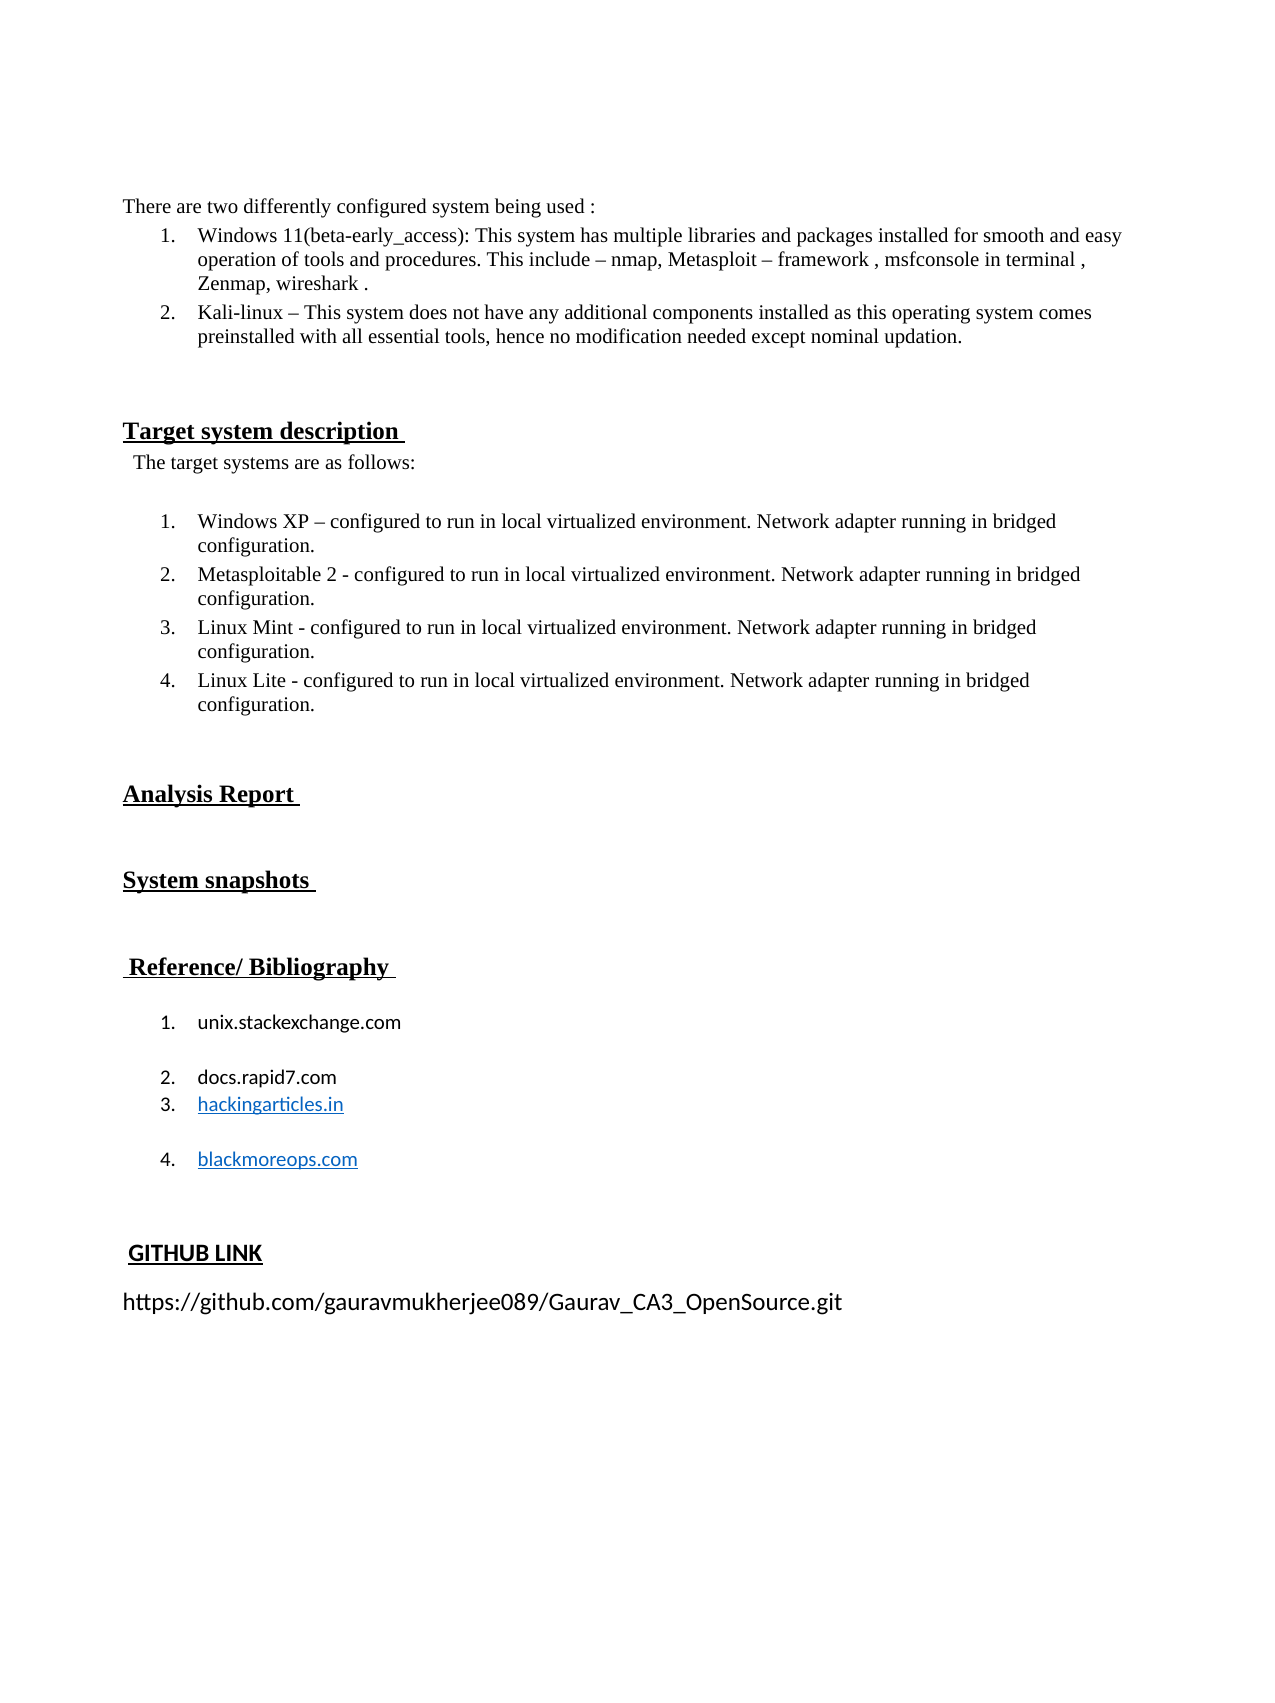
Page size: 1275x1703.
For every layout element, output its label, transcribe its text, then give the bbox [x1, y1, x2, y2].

text Target system description [122, 416, 1128, 445]
list Linux Lite - configured to run in local virtualized environment. Network adapter running in bridged configuration. [160, 668, 1128, 716]
list unix.stackexchange.com [160, 1009, 1128, 1034]
list Kali-linux – This system does not have any additional components installed as this operating system comes preinstalled with all essential tools, hence no modification needed except nominal updation. [160, 300, 1128, 348]
text System snapshots [122, 865, 1128, 894]
text https://github.com/gauravmukherjee089/Gaurav_CA3_OpenSource.git [122, 1287, 1128, 1317]
list blackmoreops.com [160, 1146, 1128, 1171]
text GITHUB LINK [122, 1237, 1128, 1267]
list Windows XP – configured to run in local virtualized environment. Network adapter running in bridged configuration. [160, 509, 1128, 557]
text There are two differently configured system being used : [122, 194, 1128, 218]
list Metasploitable 2 - configured to run in local virtualized environment. Network adapter running in bridged configuration. [160, 562, 1128, 610]
list Linux Mint - configured to run in local virtualized environment. Network adapter running in bridged configuration. [160, 615, 1128, 663]
list Windows 11(beta-early_access): This system has multiple libraries and packages installed for smooth and easy operation of tools and procedures. This include – nmap, Metasploit – framework , msfconsole in terminal , Zenmap, wireshark . [160, 223, 1128, 295]
text The target systems are as follows: [122, 450, 1128, 474]
text Analysis Report [122, 779, 1128, 808]
list docs.rapid7.com [160, 1064, 1128, 1089]
list hackingarticles.in [160, 1091, 1128, 1117]
text Reference/ Bibliography [122, 952, 1128, 980]
